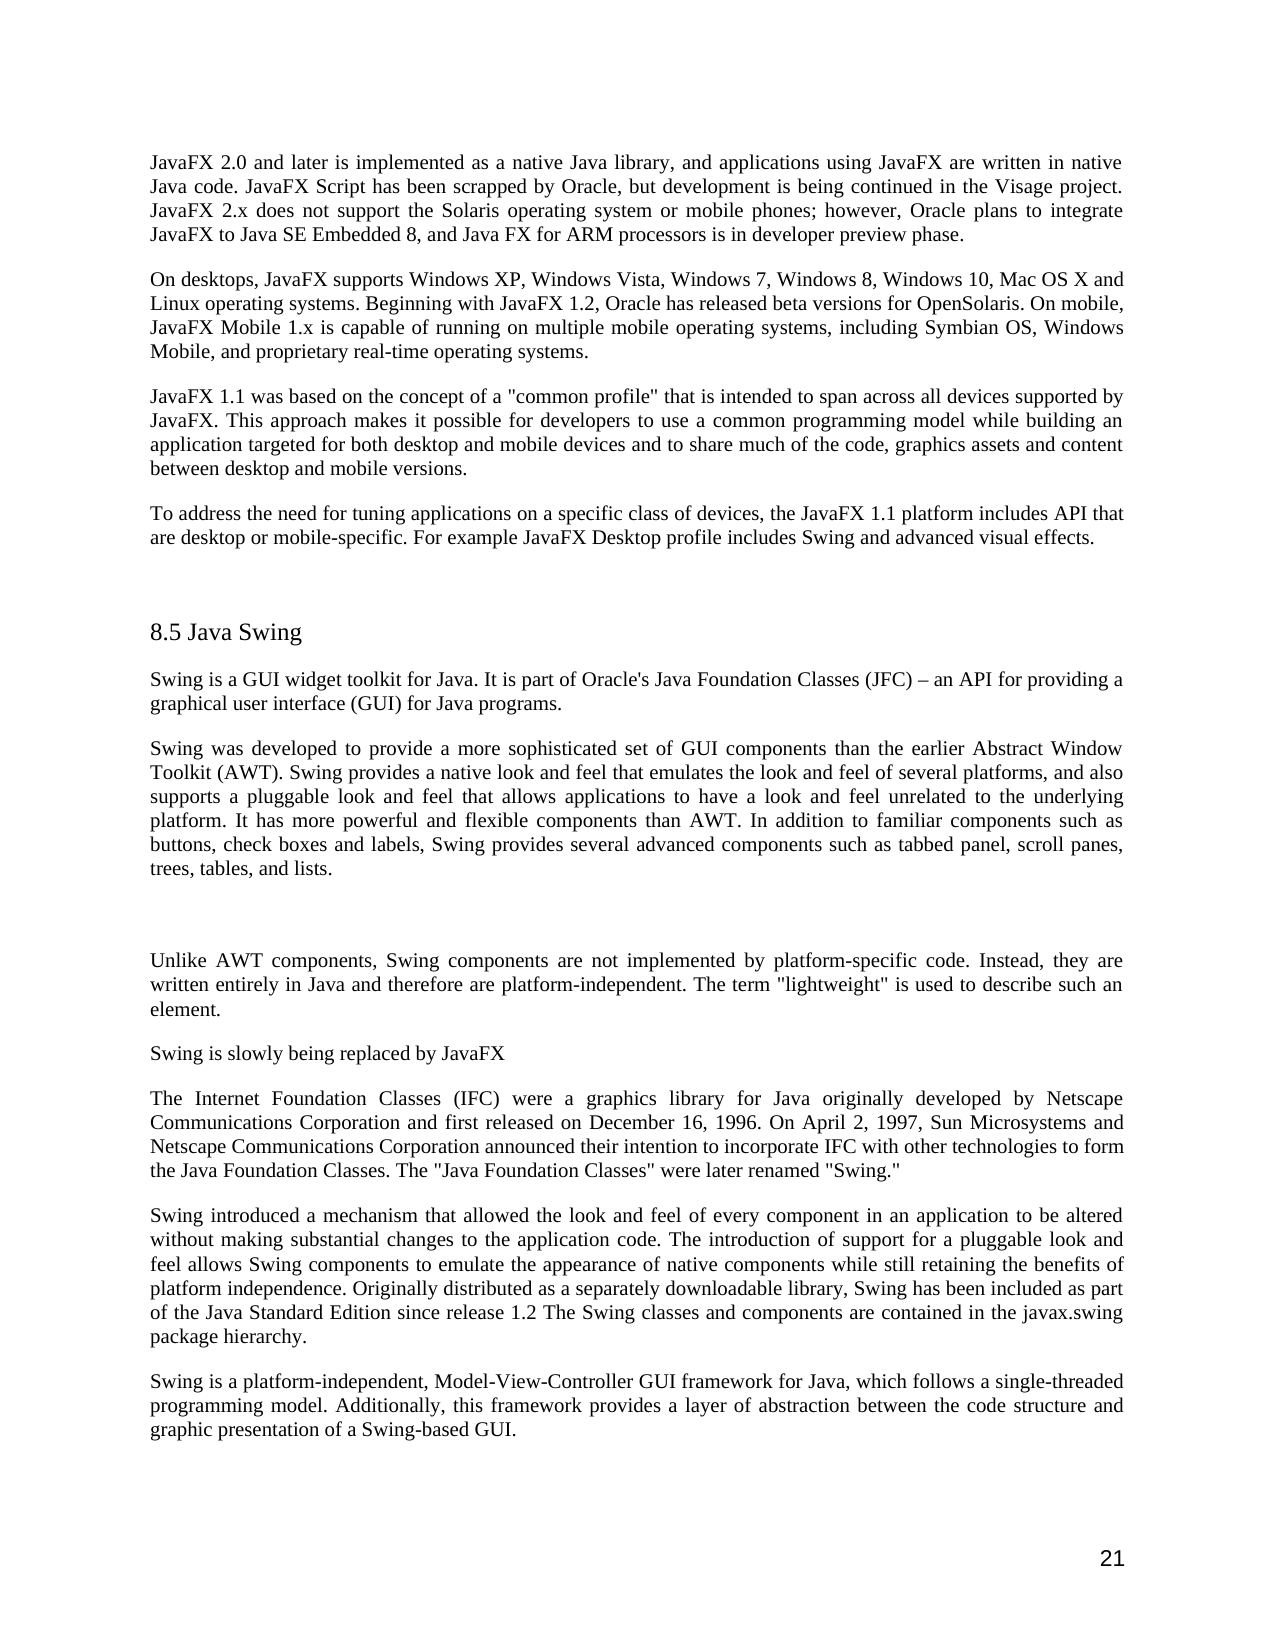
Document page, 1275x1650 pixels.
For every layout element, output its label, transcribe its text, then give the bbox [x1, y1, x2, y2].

text Swing is a GUI widget toolkit for Java. It is part of Oracle's Java Foundation Classes (JFC) – an API for providing a graphical user interface (GUI) for Java programs. [150, 667, 1125, 715]
text On desktops, JavaFX supports Windows XP, Windows Vista, Windows 7, Windows 8, Windows 10, Mac OS X and Linux operating systems. Beginning with JavaFX 1.2, Oracle has released beta versions for OpenSolaris. On mobile, JavaFX Mobile 1.x is capable of running on multiple mobile operating systems, including Symbian OS, Windows Mobile, and proprietary real-time operating systems. [150, 267, 1125, 363]
text JavaFX 1.1 was based on the concept of a "common profile" that is intended to span across all devices supported by JavaFX. This approach makes it possible for developers to use a common programming model while building an application targeted for both desktop and mobile devices and to share much of the code, graphics assets and content between desktop and mobile versions. [150, 384, 1125, 480]
text Swing is a platform-independent, Model-View-Controller GUI framework for Java, which follows a single-threaded programming model. Additionally, this framework provides a layer of abstraction between the code structure and graphic presentation of a Swing-based GUI. [150, 1368, 1125, 1441]
text 8.5 Java Swing [150, 617, 1125, 646]
text Unlike AWT components, Swing components are not implemented by platform-specific code. Instead, they are written entirely in Java and therefore are platform-independent. The term "lightweight" is used to describe such an element. [150, 948, 1125, 1021]
text The Internet Foundation Classes (IFC) were a graphics library for Java originally developed by Netscape Communications Corporation and first released on December 16, 1996. On April 2, 1997, Sun Microsystems and Netscape Communications Corporation announced their intention to incorporate IFC with other technologies to form the Java Foundation Classes. The "Java Foundation Classes" were later renamed "Swing." [150, 1086, 1125, 1182]
text JavaFX 2.0 and later is implemented as a native Java library, and applications using JavaFX are written in native Java code. JavaFX Script has been scrapped by Oracle, but development is being continued in the Visage project. JavaFX 2.x does not support the Solaris operating system or mobile phones; however, Oracle plans to integrate JavaFX to Java SE Embedded 8, and Java FX for ARM processors is in developer preview phase. [150, 150, 1125, 246]
text Swing is slowly being replaced by JavaFX [150, 1041, 1125, 1065]
text Swing was developed to provide a more sophisticated set of GUI components than the earlier Abstract Window Toolkit (AWT). Swing provides a native look and feel that emulates the look and feel of several platforms, and also supports a pluggable look and feel that allows applications to have a look and feel unrelated to the underlying platform. It has more powerful and flexible components than AWT. In addition to familiar components such as buttons, check boxes and labels, Swing provides several advanced components such as tabbed panel, scroll panes, trees, tables, and lists. [150, 736, 1125, 880]
text To address the need for tuning applications on a specific class of devices, the JavaFX 1.1 platform includes API that are desktop or mobile-specific. For example JavaFX Desktop profile includes Swing and advanced visual effects. [150, 501, 1125, 549]
text Swing introduced a mechanism that allowed the look and feel of every component in an application to be altered without making substantial changes to the application code. The introduction of support for a pluggable look and feel allows Swing components to emulate the appearance of native components while still retaining the benefits of platform independence. Originally distributed as a separately downloadable library, Swing has been included as part of the Java Standard Edition since release 1.2 The Swing classes and components are contained in the javax.swing package hierarchy. [150, 1203, 1125, 1348]
